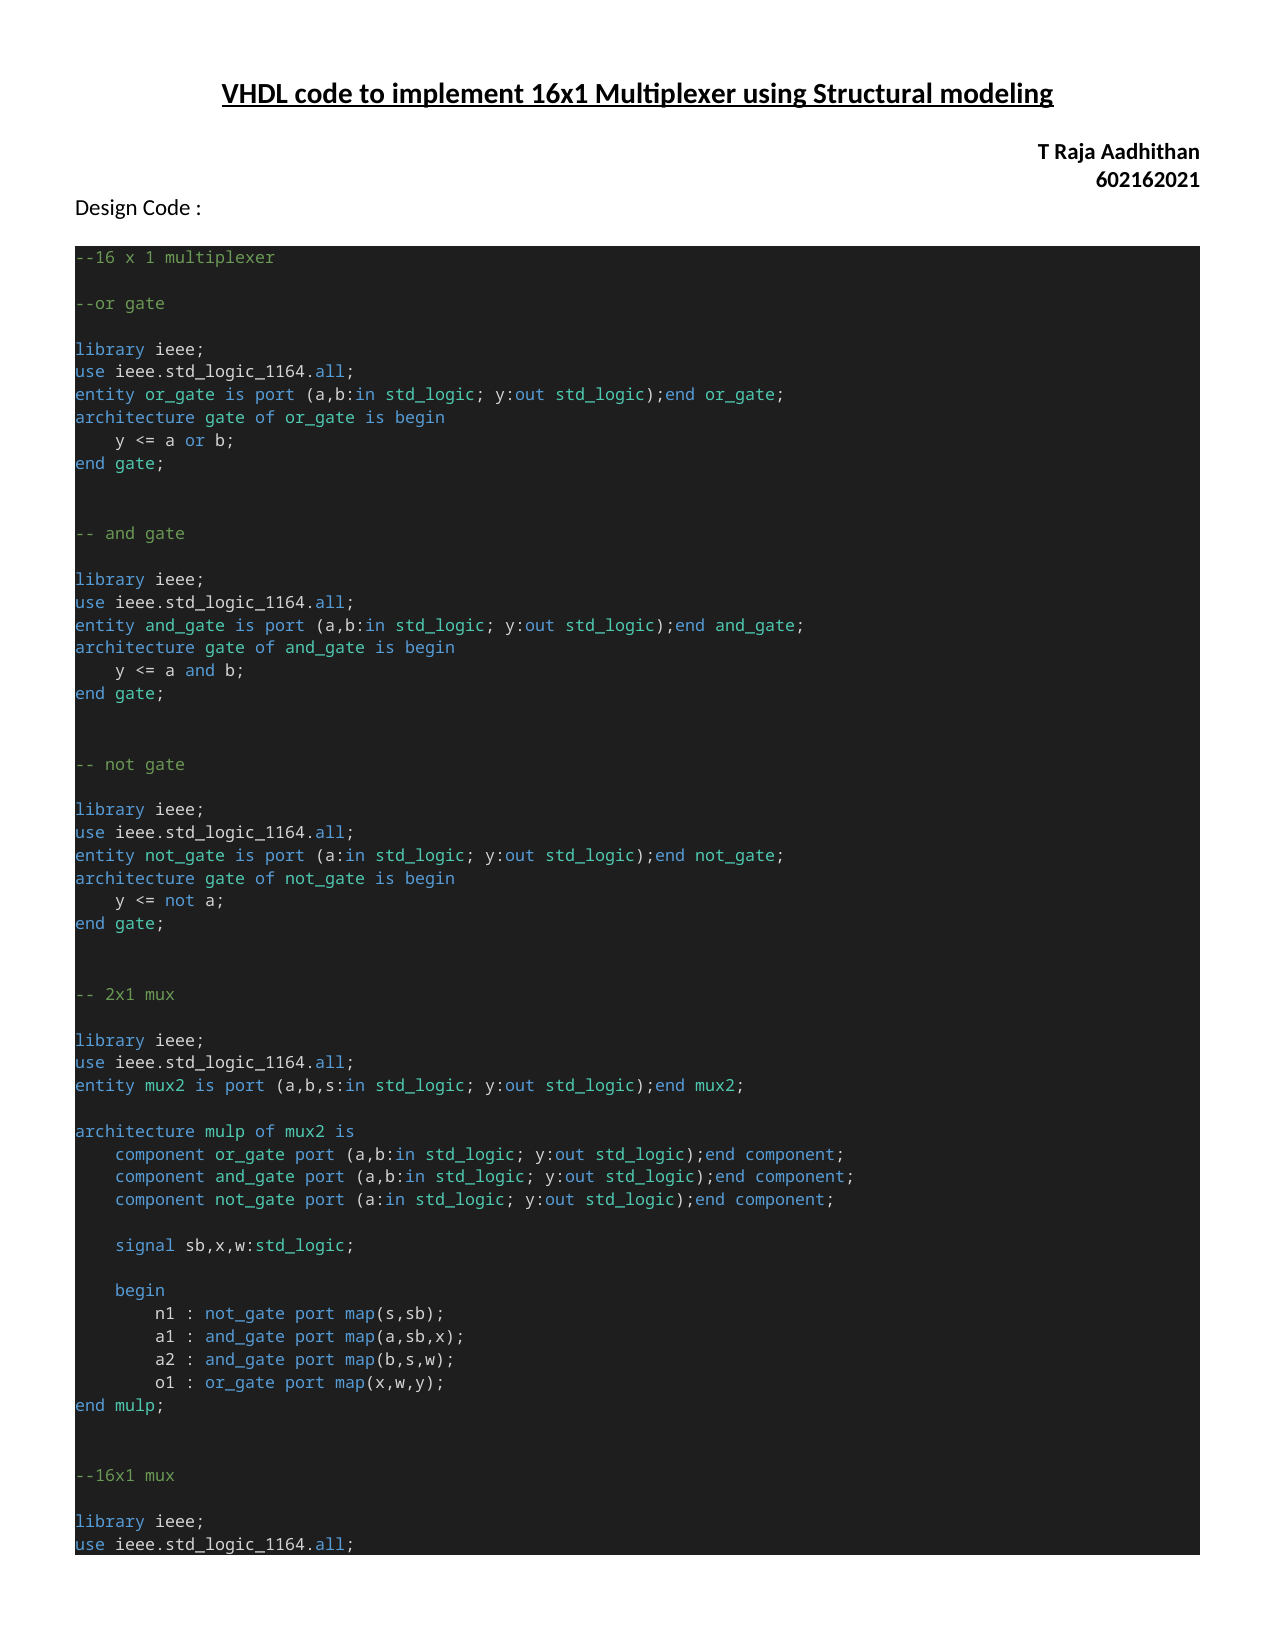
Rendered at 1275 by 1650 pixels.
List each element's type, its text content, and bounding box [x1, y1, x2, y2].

text entity not_gate is port (a:in std_logic; y:out std_logic);end not_gate; [75, 843, 1200, 866]
text -- not gate [75, 752, 1200, 775]
text entity mux2 is port (a,b,s:in std_logic; y:out std_logic);end mux2; [75, 1074, 1200, 1096]
text architecture gate of or_gate is begin [75, 406, 1200, 428]
text architecture gate of not_gate is begin [75, 866, 1200, 889]
text component not_gate port (a:in std_logic; y:out std_logic);end component; [75, 1188, 1200, 1211]
text use ieee.std_logic_1164.all; [75, 1532, 1200, 1555]
text begin [75, 1279, 1200, 1302]
text library ieee; [75, 337, 1200, 360]
text VHDL code to implement 16x1 Multiplexer using Structural modeling [75, 75, 1200, 111]
text --or gate [75, 291, 1200, 314]
text component and_gate port (a,b:in std_logic; y:out std_logic);end component; [75, 1165, 1200, 1188]
text y <= not a; [75, 889, 1200, 912]
text end gate; [75, 451, 1200, 474]
text n1 : not_gate port map(s,sb); [75, 1302, 1200, 1324]
text signal sb,x,w:std_logic; [75, 1233, 1200, 1256]
text Design Code : [75, 193, 1200, 221]
text architecture mulp of mux2 is [75, 1119, 1200, 1142]
text y <= a and b; [75, 659, 1200, 681]
text end gate; [75, 681, 1200, 704]
text o1 : or_gate port map(x,w,y); [75, 1370, 1200, 1393]
text library ieee; [75, 1509, 1200, 1532]
text T Raja Aadhithan [75, 137, 1200, 165]
text a1 : and_gate port map(a,sb,x); [75, 1324, 1200, 1347]
text library ieee; [75, 1028, 1200, 1051]
text --16x1 mux [75, 1464, 1200, 1486]
text a2 : and_gate port map(b,s,w); [75, 1347, 1200, 1370]
text architecture gate of and_gate is begin [75, 636, 1200, 659]
text library ieee; [75, 567, 1200, 590]
text --16 x 1 multiplexer [75, 246, 1200, 269]
text end gate; [75, 912, 1200, 934]
text 602162021 [75, 165, 1200, 193]
text library ieee; [75, 798, 1200, 821]
text entity or_gate is port (a,b:in std_logic; y:out std_logic);end or_gate; [75, 383, 1200, 406]
text y <= a or b; [75, 428, 1200, 451]
text component or_gate port (a,b:in std_logic; y:out std_logic);end component; [75, 1142, 1200, 1165]
text use ieee.std_logic_1164.all; [75, 821, 1200, 843]
text use ieee.std_logic_1164.all; [75, 590, 1200, 613]
text -- 2x1 mux [75, 982, 1200, 1005]
text end mulp; [75, 1393, 1200, 1416]
text use ieee.std_logic_1164.all; [75, 360, 1200, 383]
text entity and_gate is port (a,b:in std_logic; y:out std_logic);end and_gate; [75, 613, 1200, 636]
text use ieee.std_logic_1164.all; [75, 1051, 1200, 1074]
text -- and gate [75, 522, 1200, 544]
